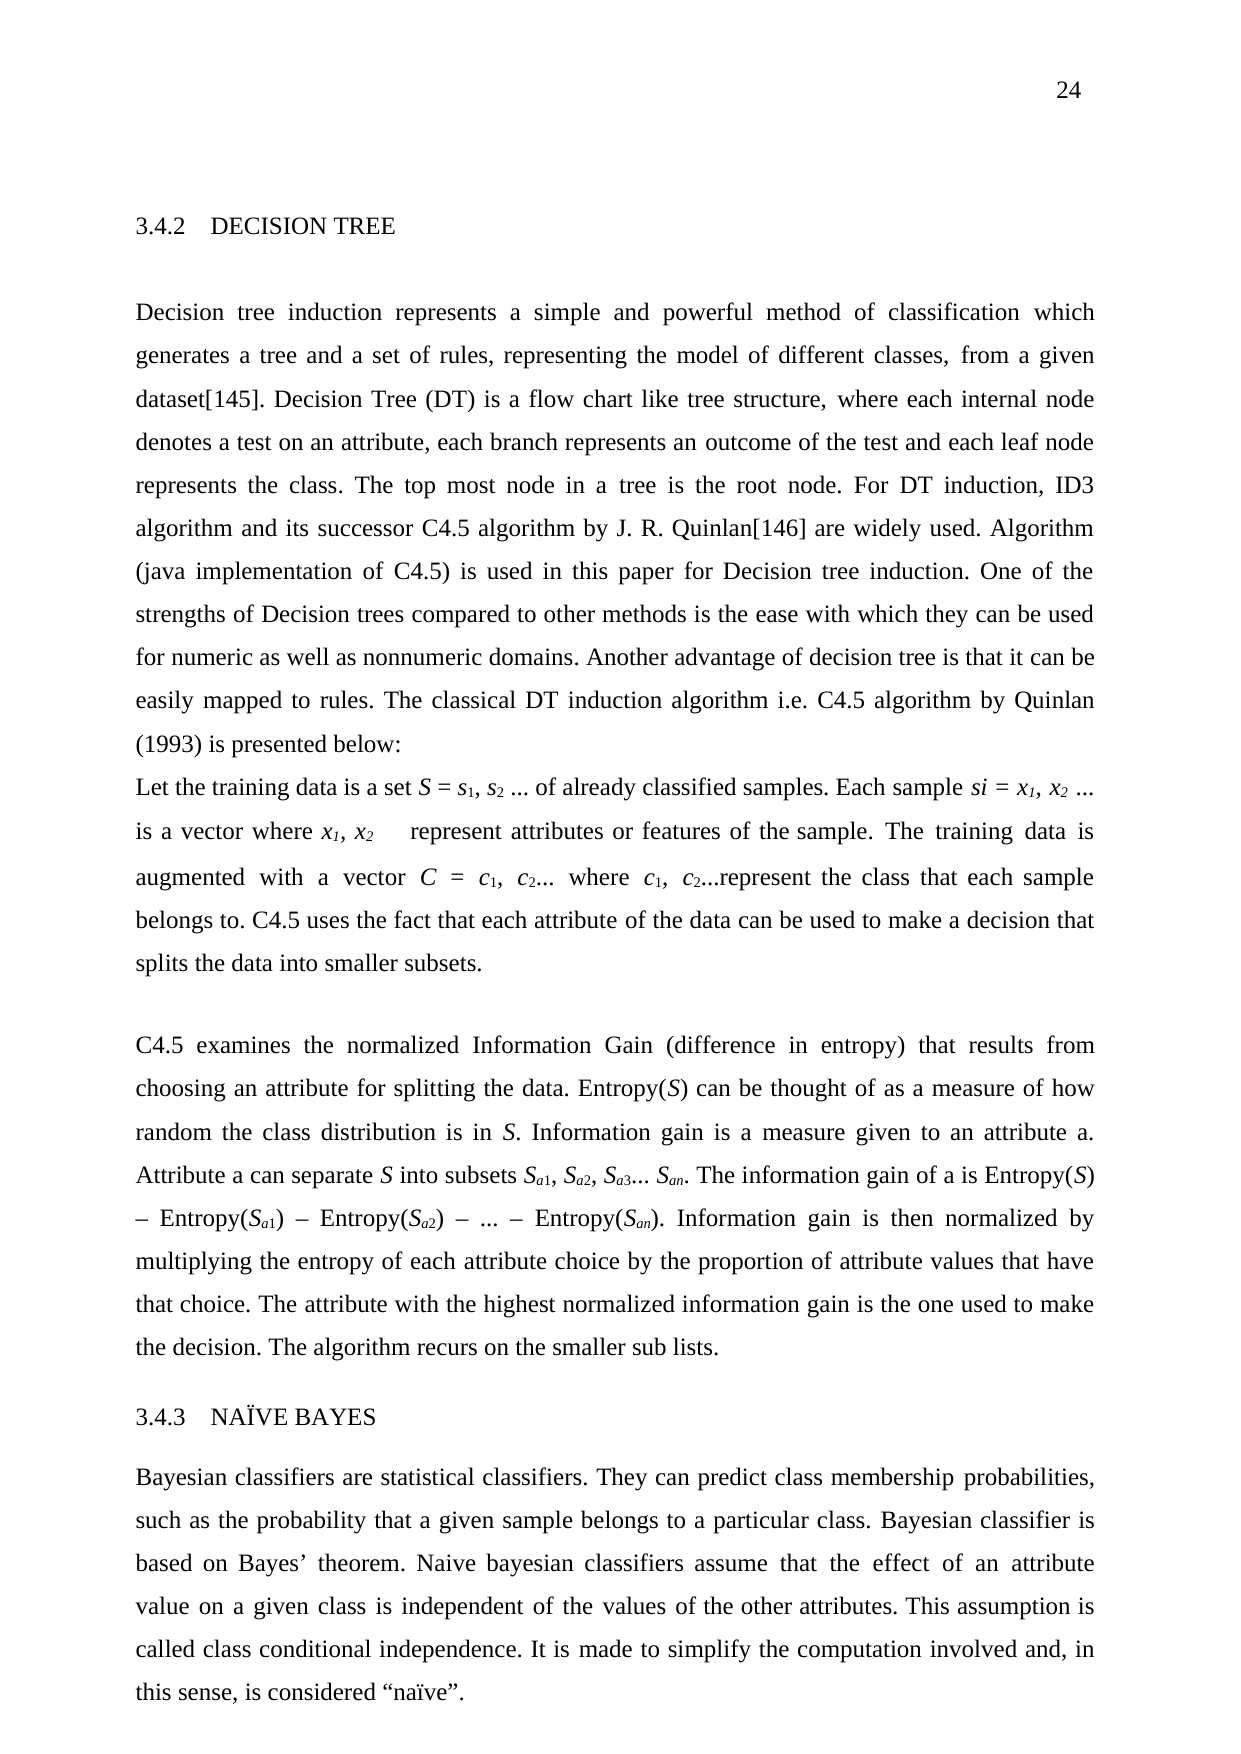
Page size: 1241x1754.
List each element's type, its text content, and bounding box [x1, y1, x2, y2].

text Let the training data is a set S = s1, s2 ... of already classified samples. Each sample si = x1, x2 ... is a vector where x1, x2 represent attributes or features of the sample. The training data is augmented with a vector C = c1, c2... where c1, c2...represent the class that each sample belongs to. C4.5 uses the fact that each attribute of the data can be used to make a decision that splits the data into smaller subsets. [135, 772, 1094, 977]
text Bayesian classifiers are statistical classifiers. They can predict class membership probabilities, such as the probability that a given sample belongs to a particular class. Bayesian classifier is based on Bayes’ theorem. Naive bayesian classifiers assume that the effect of an attribute value on a given class is independent of the values of the other attributes. This assumption is called class conditional independence. It is made to simplify the computation involved and, in this sense, is considered “naïve”. [135, 1462, 1095, 1706]
text C4.5 examines the normalized Information Gain (difference in entropy) that results from choosing an attribute for splitting the data. Entropy(S) can be thought of as a measure of how random the class distribution is in S. Information gain is a measure given to an attribute a. Attribute a can separate S into subsets Sa1, Sa2, Sa3... San. The information gain of a is Entropy(S) – Entropy(Sa1) – Entropy(Sa2) – ... – Entropy(San). Information gain is then normalized by multiplying the entropy of each attribute choice by the proportion of attribute values that have that choice. The attribute with the highest normalized information gain is the one used to make the decision. The algorithm recurs on the smaller sub lists. [135, 1030, 1095, 1361]
list DECISION TREE [135, 211, 1192, 240]
text Decision tree induction represents a simple and powerful method of classification which generates a tree and a set of rules, representing the model of different classes, from a given dataset[145]. Decision Tree (DT) is a flow chart like tree structure, where each internal node denotes a test on an attribute, each branch represents an outcome of the test and each leaf node represents the class. The top most node in a tree is the root node. For DT induction, ID3 algorithm and its successor C4.5 algorithm by J. R. Quinlan[146] are widely used. Algorithm (java implementation of C4.5) is used in this paper for Decision tree induction. One of the strengths of Decision trees compared to other methods is the ease with which they can be used for numeric as well as nonnumeric domains. Another advantage of decision tree is that it can be easily mapped to rules. The classical DT induction algorithm i.e. C4.5 algorithm by Quinlan (1993) is presented below: [135, 297, 1095, 757]
list NAÏVE BAYES [135, 1402, 1192, 1431]
